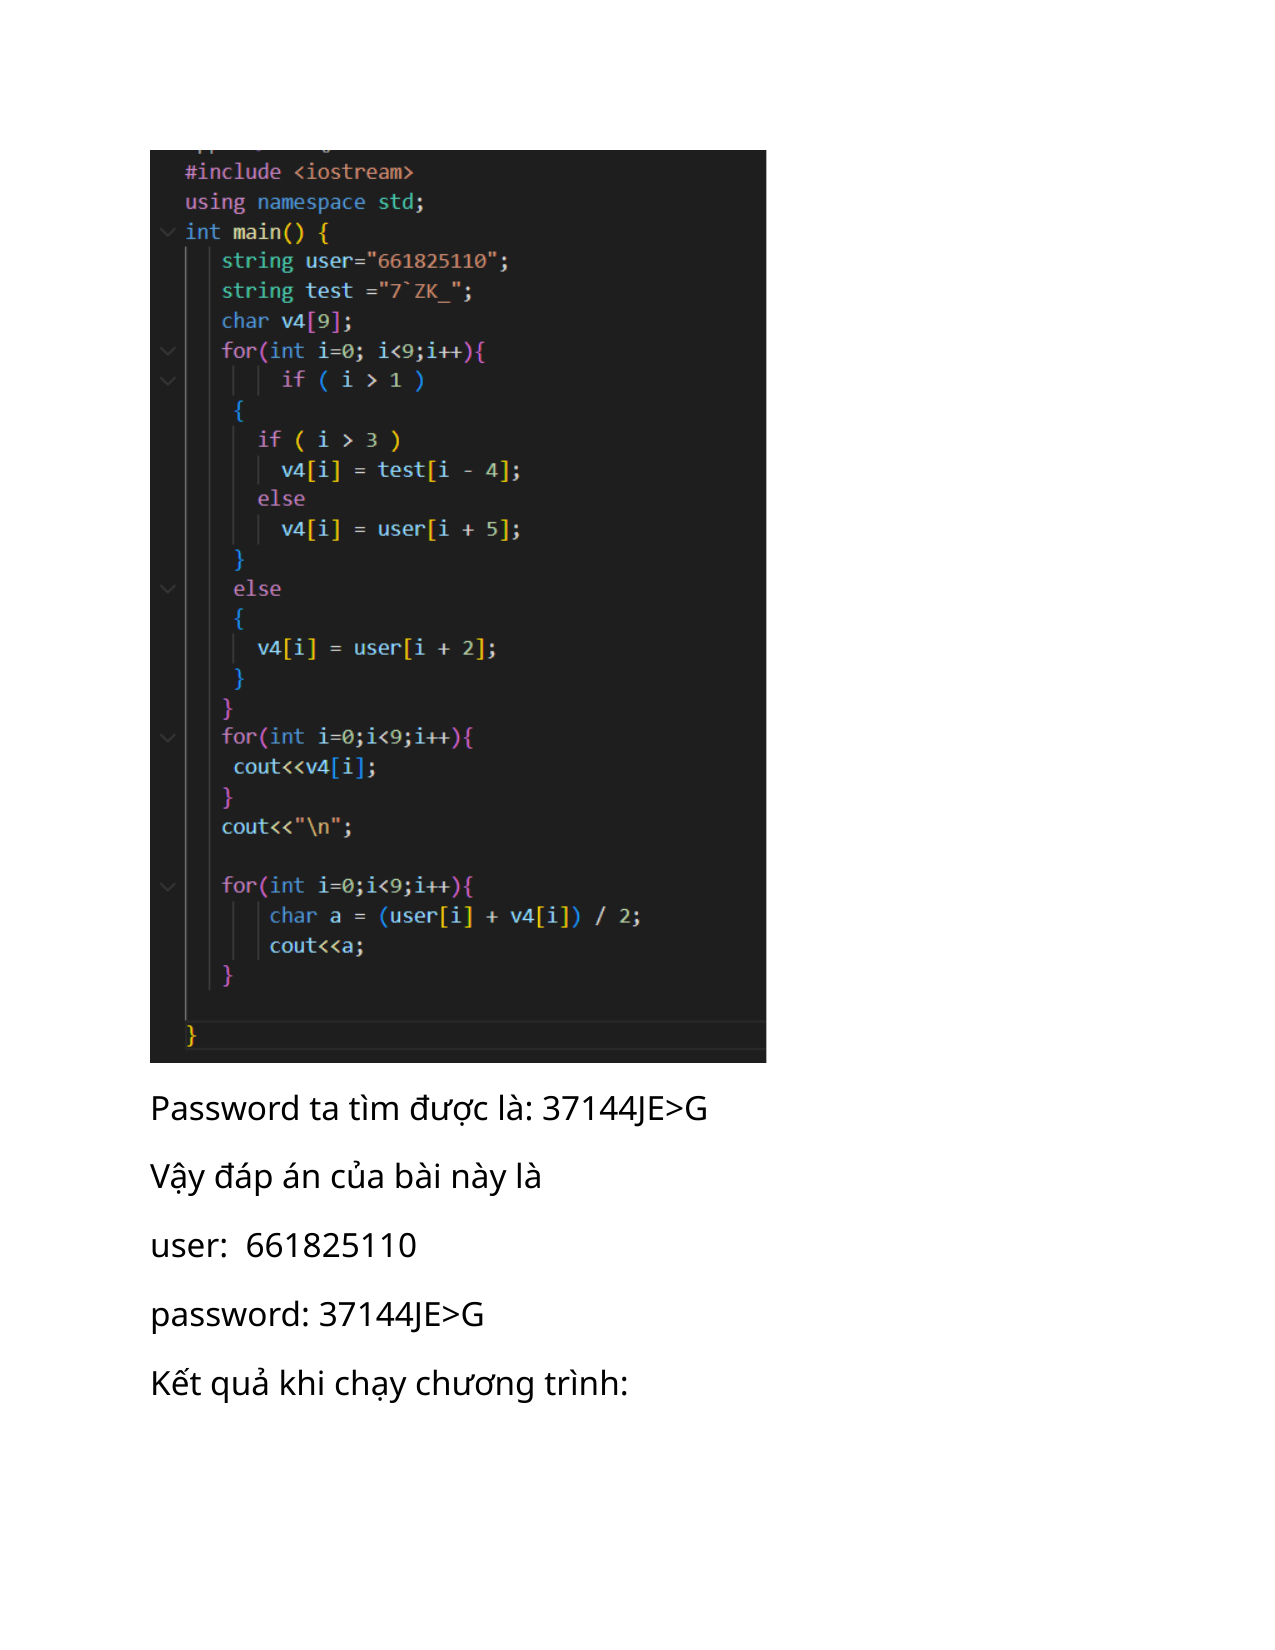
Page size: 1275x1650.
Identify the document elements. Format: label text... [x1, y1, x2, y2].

text user: 661825110 [150, 1222, 1125, 1267]
text Vậy đáp án của bài này là [150, 1153, 1125, 1199]
picture [150, 150, 767, 1063]
text password: 37144JE>G [150, 1291, 1125, 1336]
text Password ta tìm được là: 37144JE>G [150, 1084, 1125, 1130]
text Kết quả khi chạy chương trình: [150, 1360, 1125, 1405]
